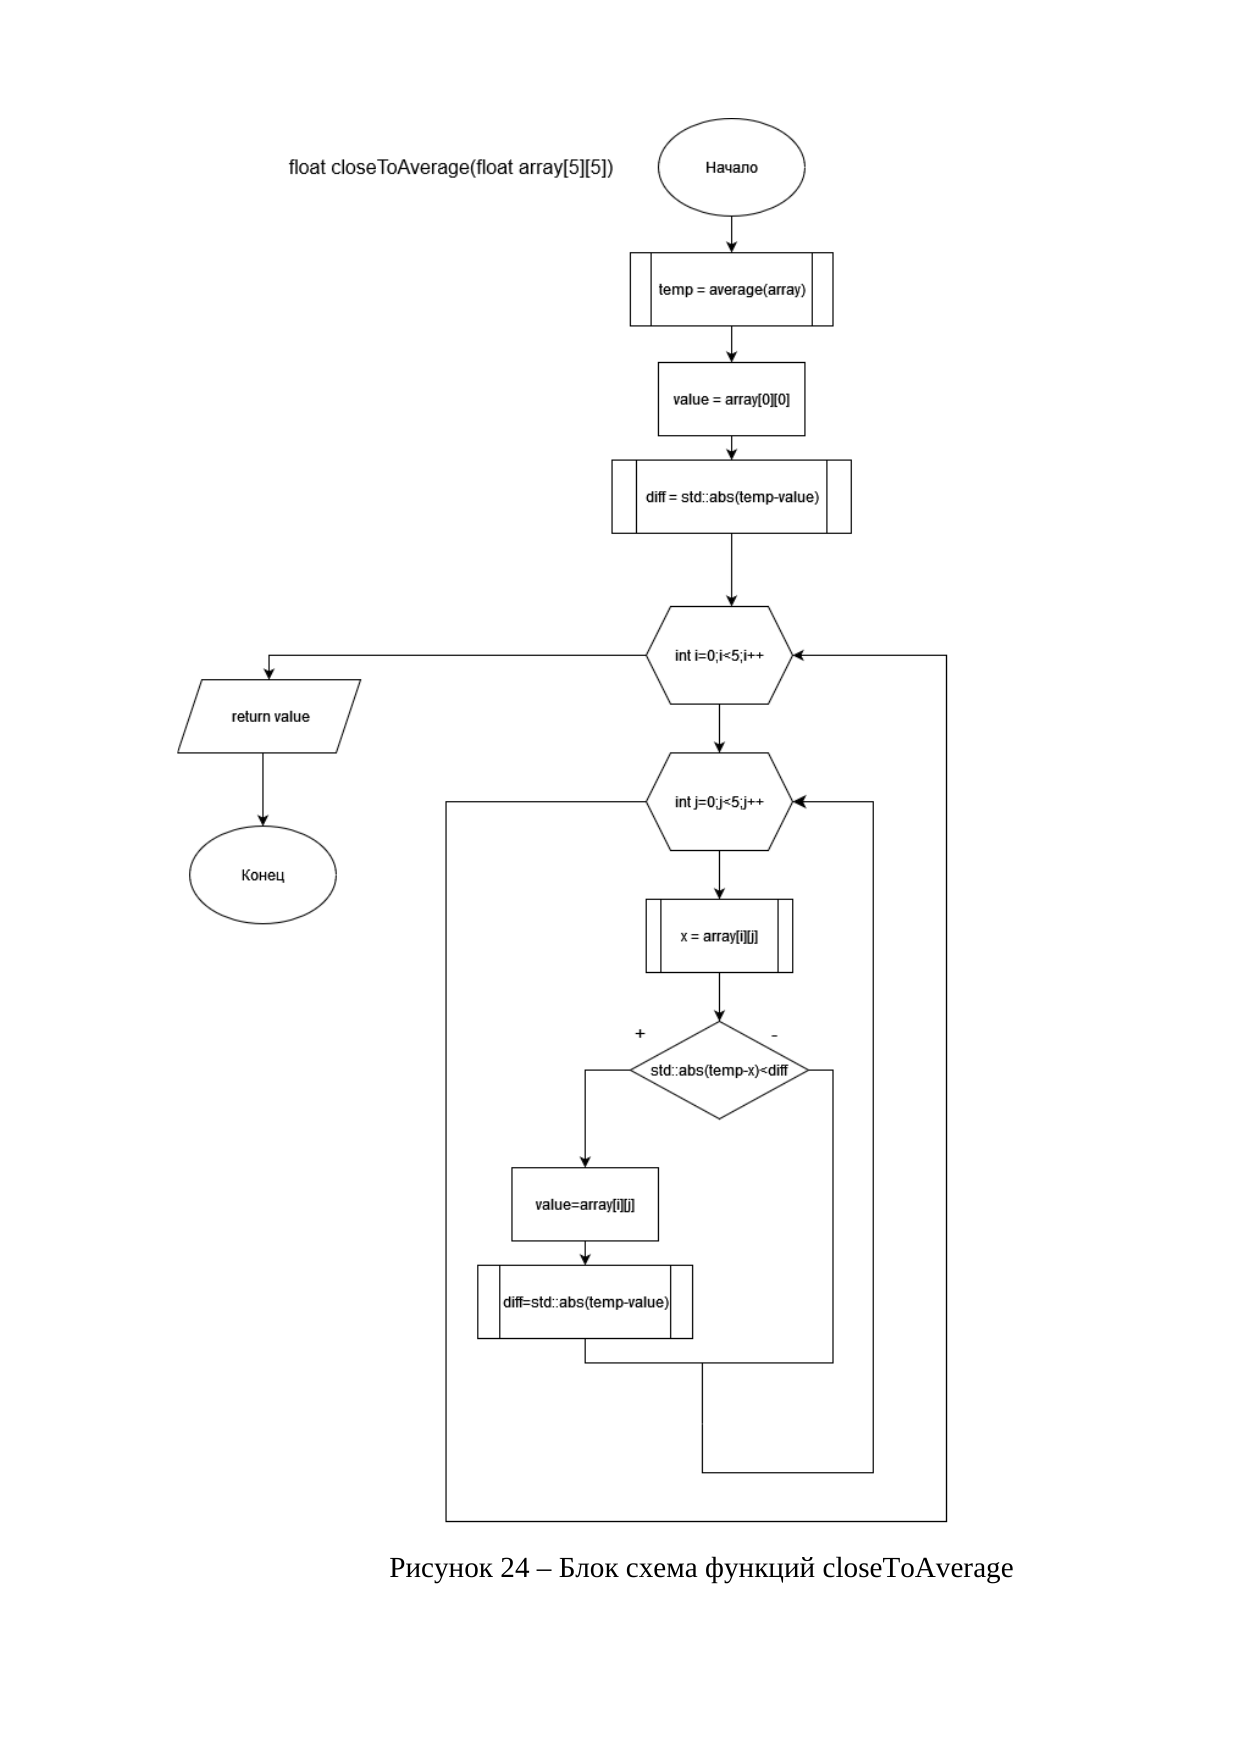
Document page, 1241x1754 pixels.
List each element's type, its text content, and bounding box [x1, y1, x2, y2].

picture [177, 118, 957, 1532]
text Рисунок 24 – Блок схема функций closeToAverage [177, 1550, 1152, 1583]
